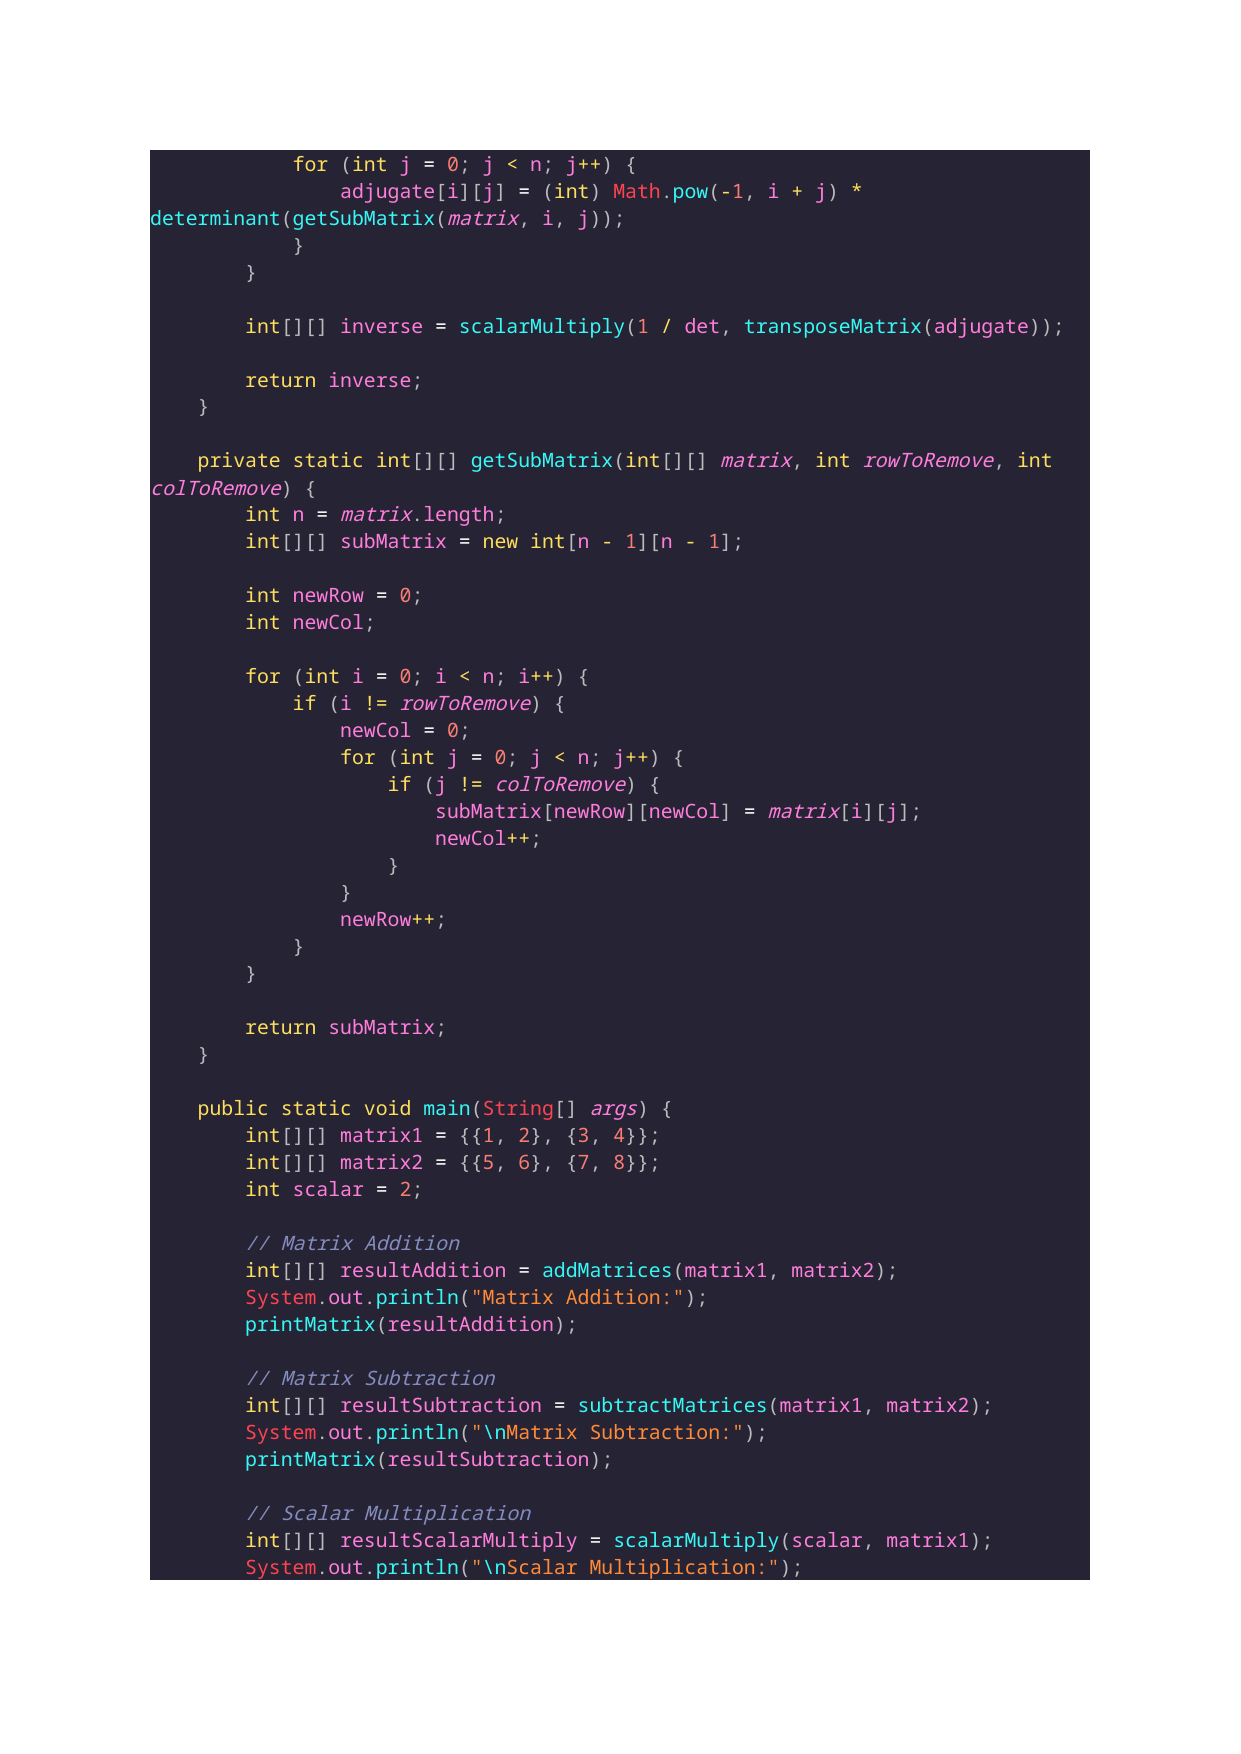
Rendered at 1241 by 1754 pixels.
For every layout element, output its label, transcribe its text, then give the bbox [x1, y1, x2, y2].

text System.out.println("\nMatrix Subtraction:"); [150, 1418, 1090, 1445]
text printMatrix(resultSubtraction); [150, 1445, 1090, 1472]
text for (int j = 0; j < n; j++) { [150, 150, 1090, 177]
text if (i != rowToRemove) { [150, 689, 1090, 717]
text int[][] resultSubtraction = subtractMatrices(matrix1, matrix2); [150, 1391, 1090, 1418]
text } [150, 258, 1090, 285]
text System.out.println("Matrix Addition:"); [150, 1283, 1090, 1310]
text } [150, 878, 1090, 905]
text if (j != colToRemove) { [150, 771, 1090, 797]
text // Matrix Addition [150, 1229, 1090, 1256]
text int[][] subMatrix = new int[n - 1][n - 1]; [150, 528, 1090, 555]
text int scalar = 2; [150, 1175, 1090, 1202]
text newRow++; [150, 905, 1090, 932]
text int[][] resultAddition = addMatrices(matrix1, matrix2); [150, 1256, 1090, 1283]
text // Matrix Subtraction [150, 1364, 1090, 1391]
text } [150, 851, 1090, 878]
text System.out.println("\nScalar Multiplication:"); [150, 1553, 1090, 1580]
text // Scalar Multiplication [150, 1499, 1090, 1526]
text newCol = 0; [150, 717, 1090, 743]
text int[][] inverse = scalarMultiply(1 / det, transposeMatrix(adjugate)); [150, 312, 1090, 339]
text } [150, 1040, 1090, 1067]
text for (int j = 0; j < n; j++) { [150, 743, 1090, 771]
text int n = matrix.length; [150, 501, 1090, 528]
text return subMatrix; [150, 1013, 1090, 1040]
text int[][] matrix2 = {{5, 6}, {7, 8}}; [150, 1148, 1090, 1175]
text } [150, 231, 1090, 258]
text } [150, 932, 1090, 959]
text return inverse; [150, 366, 1090, 393]
text for (int i = 0; i < n; i++) { [150, 663, 1090, 689]
text adjugate[i][j] = (int) Math.pow(-1, i + j) * determinant(getSubMatrix(matrix, i, j)); [150, 177, 1090, 231]
text } [150, 959, 1090, 986]
text public static void main(String[] args) { [150, 1094, 1090, 1121]
text subMatrix[newRow][newCol] = matrix[i][j]; [150, 797, 1090, 824]
text newCol++; [150, 824, 1090, 851]
text private static int[][] getSubMatrix(int[][] matrix, int rowToRemove, int colToRemove) { [150, 447, 1090, 501]
text printMatrix(resultAddition); [150, 1310, 1090, 1337]
text int[][] resultScalarMultiply = scalarMultiply(scalar, matrix1); [150, 1526, 1090, 1553]
text } [150, 393, 1090, 420]
text int newRow = 0; [150, 582, 1090, 609]
text int newCol; [150, 609, 1090, 636]
text int[][] matrix1 = {{1, 2}, {3, 4}}; [150, 1121, 1090, 1148]
